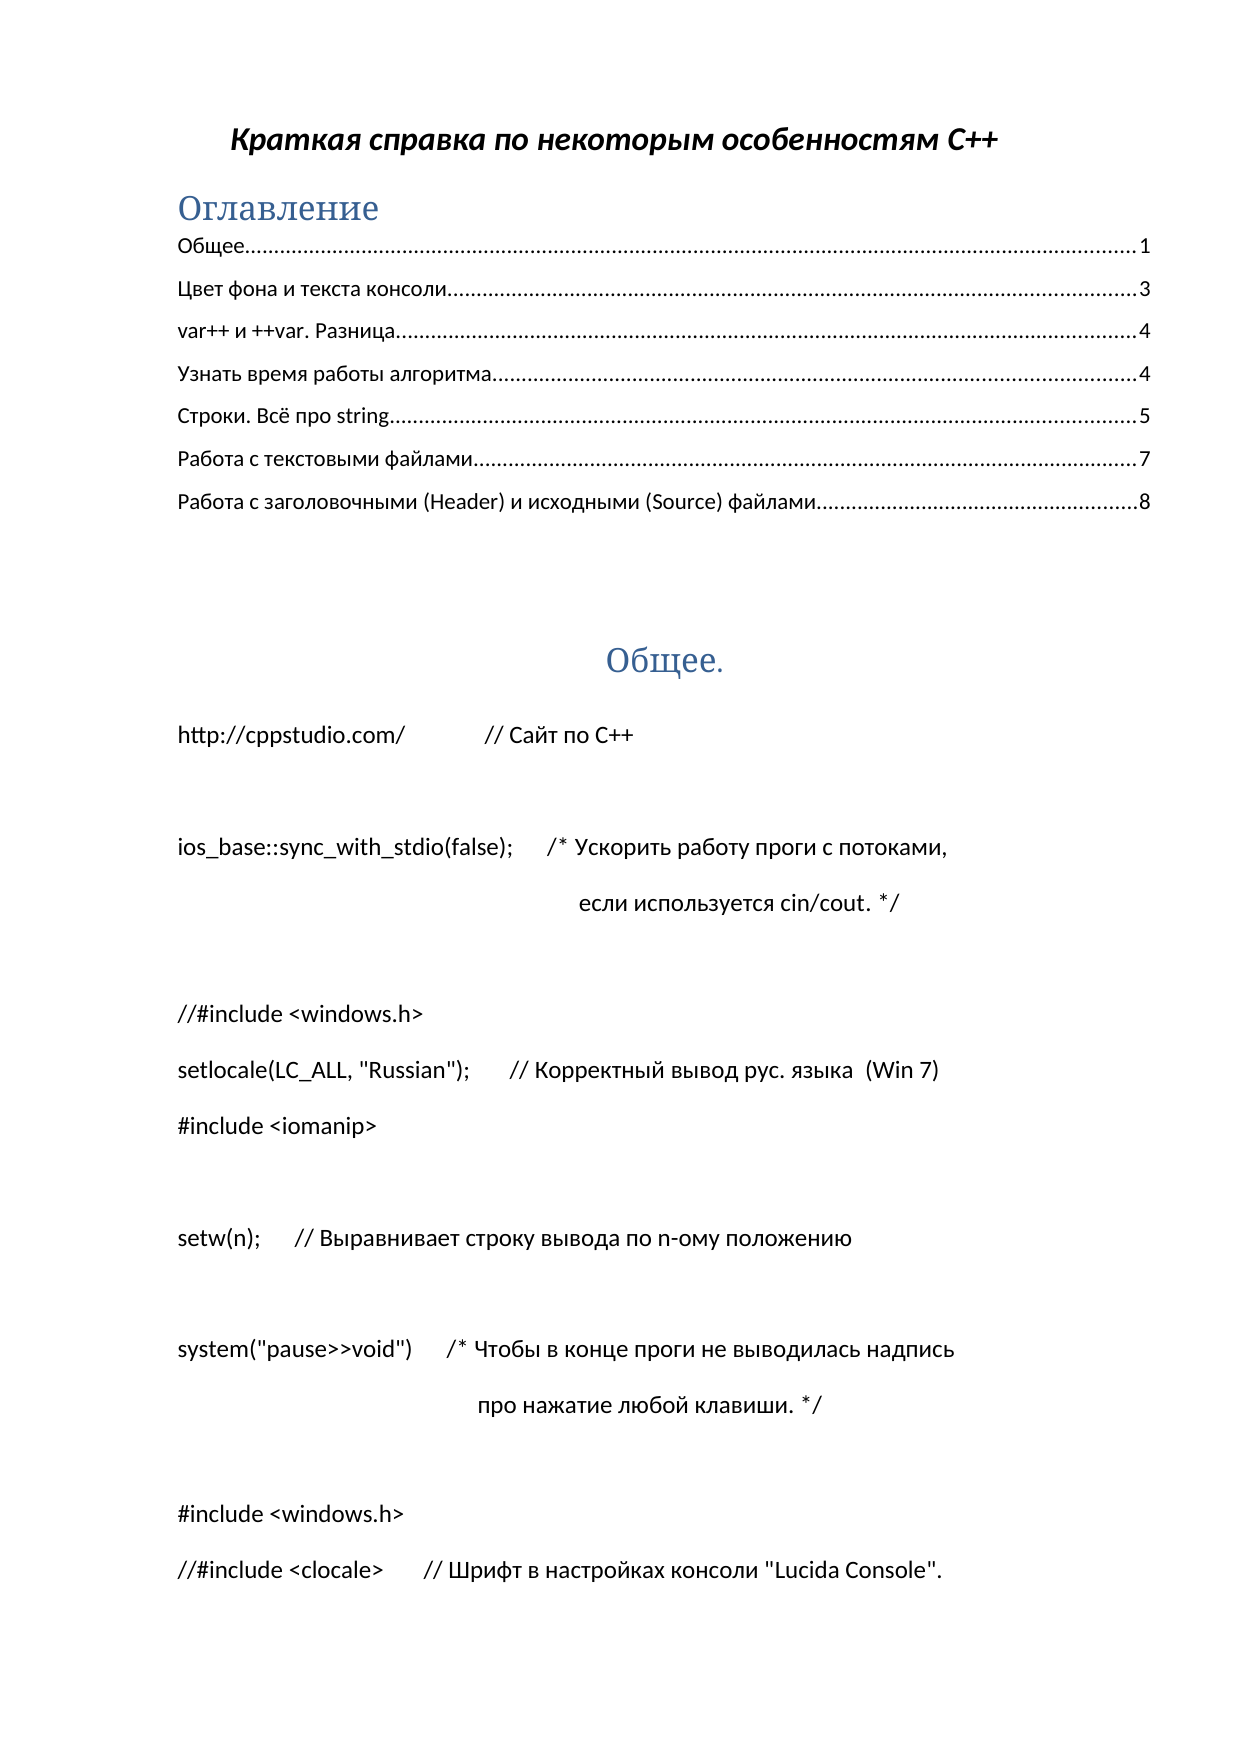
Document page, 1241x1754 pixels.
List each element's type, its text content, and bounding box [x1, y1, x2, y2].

text //#include <windows.h> [177, 998, 1152, 1029]
text #include <windows.h> [177, 1498, 1152, 1528]
subtitle Общее. [177, 642, 1152, 681]
text system("pause>>void") /* Чтобы в конце проги не выводилась надпись [177, 1333, 1152, 1364]
text если используется cin/cout. */ [177, 887, 1152, 917]
text http://cppstudio.com/ // Сайт по C++ [177, 719, 1152, 750]
text setlocale(LC_ALL, "Russian"); // Корректный вывод рус. языка (Win 7) [177, 1054, 1152, 1085]
text про нажатие любой клавиши. */ [177, 1389, 1152, 1420]
text ios_base::sync_with_stdio(false); /* Ускорить работу проги с потоками, [177, 831, 1152, 861]
text setw(n); // Выравнивает строку вывода по n-ому положению [177, 1222, 1152, 1252]
text //#include <clocale> // Шрифт в настройках консоли "Lucida Console". [177, 1554, 1152, 1584]
text #include <iomanip> [177, 1110, 1152, 1141]
text Краткая справка по некоторым особенностям C++ [177, 118, 1152, 159]
